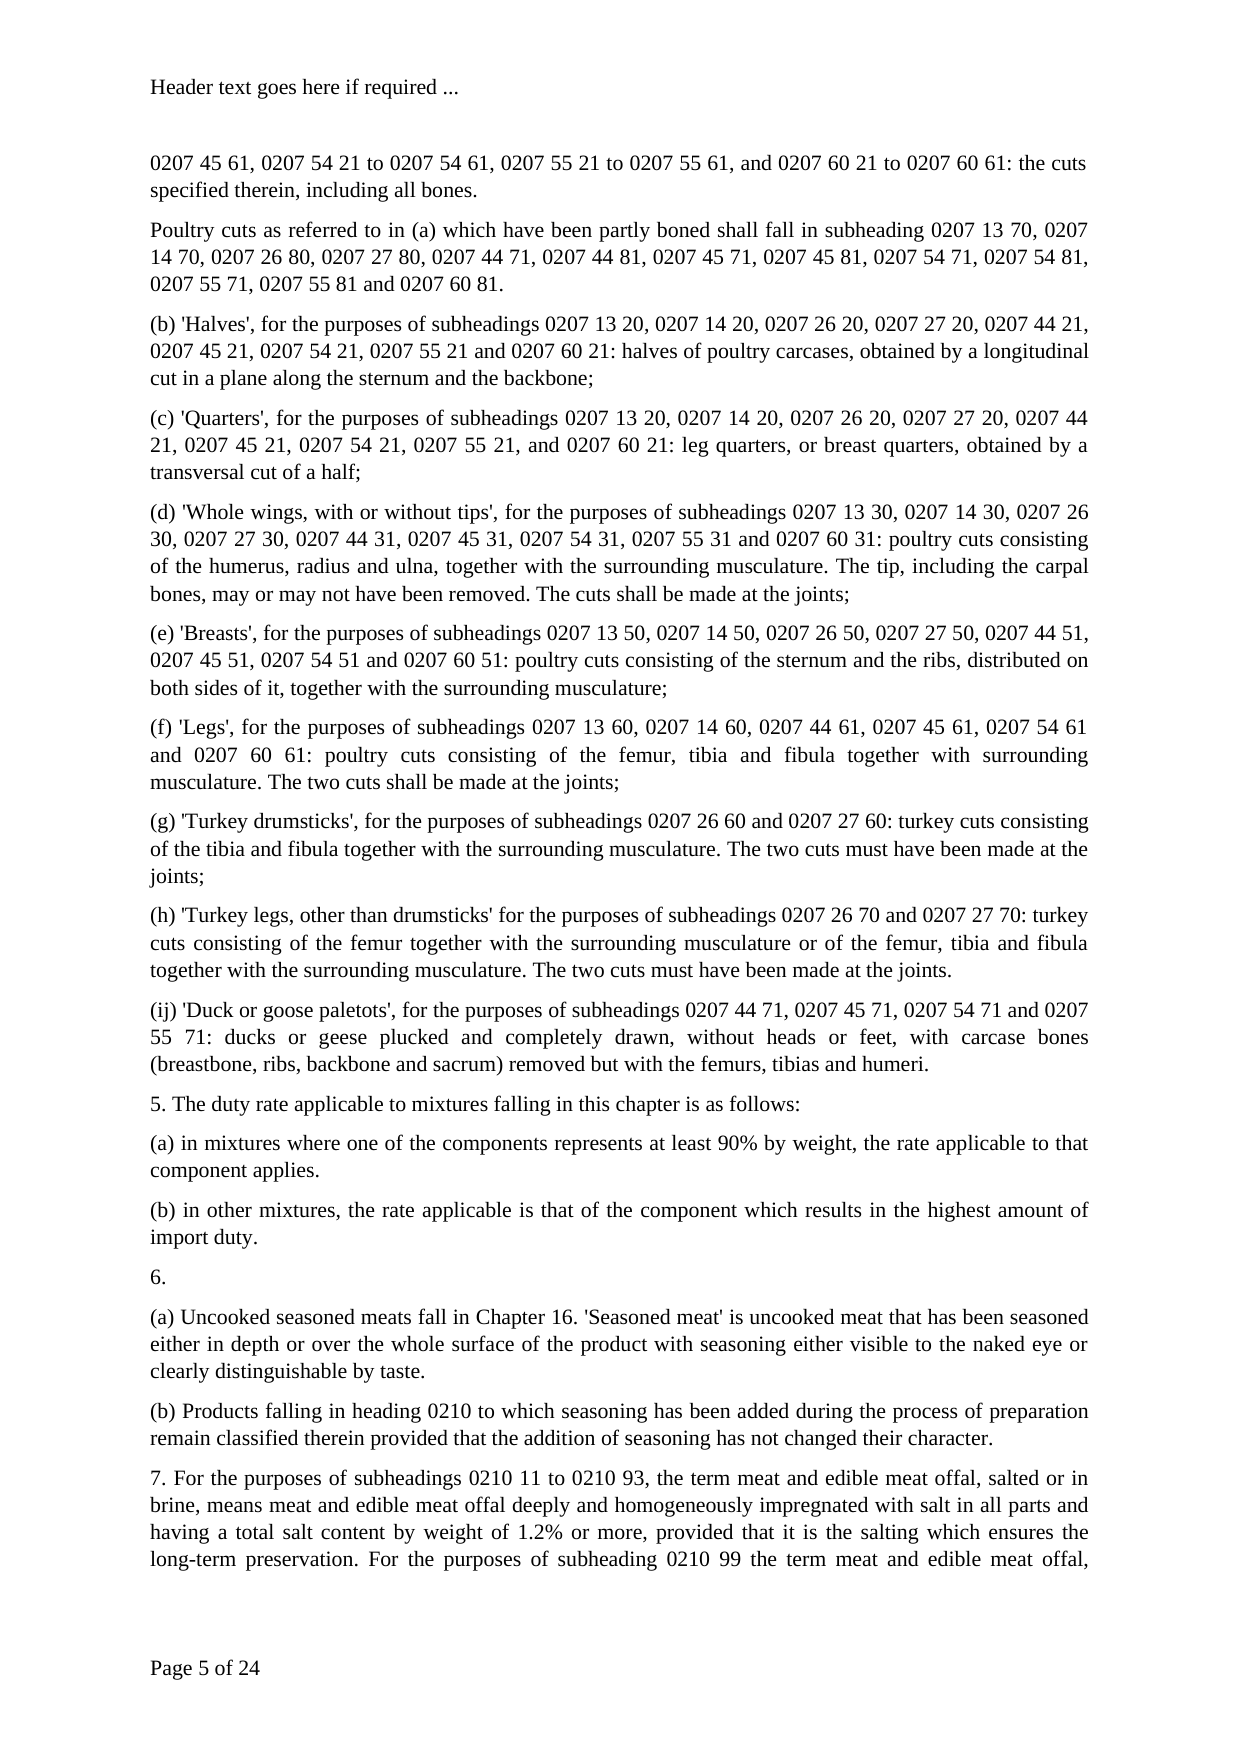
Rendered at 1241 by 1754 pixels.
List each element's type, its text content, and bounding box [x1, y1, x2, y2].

text (b) 'Halves', for the purposes of subheadings 0207 13 20, 0207 14 20, 0207 26 20, 0207 27 20, 0207 44 21, 0207 45 21, 0207 54 21, 0207 55 21 and 0207 60 21: halves of poultry carcases, obtained by a longitudinal cut in a plane along the sternum and the backbone; [150, 311, 1090, 391]
text 6. [150, 1264, 1090, 1289]
text (ij) 'Duck or goose paletots', for the purposes of subheadings 0207 44 71, 0207 45 71, 0207 54 71 and 0207 55 71: ducks or geese plucked and completely drawn, without heads or feet, with carcase bones (breastbone, ribs, backbone and sacrum) removed but with the femurs, tibias and humeri. [150, 997, 1090, 1076]
text (e) 'Breasts', for the purposes of subheadings 0207 13 50, 0207 14 50, 0207 26 50, 0207 27 50, 0207 44 51, 0207 45 51, 0207 54 51 and 0207 60 51: poultry cuts consisting of the sternum and the ribs, distributed on both sides of it, together with the surrounding musculature; [150, 620, 1090, 700]
text (b) in other mixtures, the rate applicable is that of the component which results in the highest amount of import duty. [150, 1197, 1090, 1249]
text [150, 1465, 1090, 1571]
text (h) 'Turkey legs, other than drumsticks' for the purposes of subheadings 0207 26 70 and 0207 27 70: turkey cuts consisting of the femur together with the surrounding musculature or of the femur, tibia and fibula together with the surrounding musculature. The two cuts must have been made at the joints. [150, 902, 1090, 982]
text (a) in mixtures where one of the components represents at least 90% by weight, the rate applicable to that component applies. [150, 1130, 1090, 1183]
text (g) 'Turkey drumsticks', for the purposes of subheadings 0207 26 60 and 0207 27 60: turkey cuts consisting of the tibia and fibula together with the surrounding musculature. The two cuts must have been made at the joints; [150, 808, 1090, 888]
text (b) Products falling in heading 0210 to which seasoning has been added during the process of preparation remain classified therein provided that the addition of seasoning has not changed their character. [150, 1398, 1090, 1450]
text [150, 150, 1090, 202]
text (f) 'Legs', for the purposes of subheadings 0207 13 60, 0207 14 60, 0207 44 61, 0207 45 61, 0207 54 61 and 0207 60 61: poultry cuts consisting of the femur, tibia and fibula together with surrounding musculature. The two cuts shall be made at the joints; [150, 714, 1090, 794]
text (d) 'Whole wings, with or without tips', for the purposes of subheadings 0207 13 30, 0207 14 30, 0207 26 30, 0207 27 30, 0207 44 31, 0207 45 31, 0207 54 31, 0207 55 31 and 0207 60 31: poultry cuts consisting of the humerus, radius and ulna, together with the surrounding musculature. The tip, including the carpal bones, may or may not have been removed. The cuts shall be made at the joints; [150, 499, 1090, 606]
text Poultry cuts as referred to in (a) which have been partly boned shall fall in subheading 0207 13 70, 0207 14 70, 0207 26 80, 0207 27 80, 0207 44 71, 0207 44 81, 0207 45 71, 0207 45 81, 0207 54 71, 0207 54 81, 0207 55 71, 0207 55 81 and 0207 60 81. [150, 217, 1090, 296]
text 5. The duty rate applicable to mixtures falling in this chapter is as follows: [150, 1091, 1090, 1116]
text (c) 'Quarters', for the purposes of subheadings 0207 13 20, 0207 14 20, 0207 26 20, 0207 27 20, 0207 44 21, 0207 45 21, 0207 54 21, 0207 55 21, and 0207 60 21: leg quarters, or breast quarters, obtained by a transversal cut of a half; [150, 405, 1090, 484]
text (a) Uncooked seasoned meats fall in Chapter 16. 'Seasoned meat' is uncooked meat that has been seasoned either in depth or over the whole surface of the product with seasoning either visible to the naked eye or clearly distinguishable by taste. [150, 1304, 1090, 1383]
